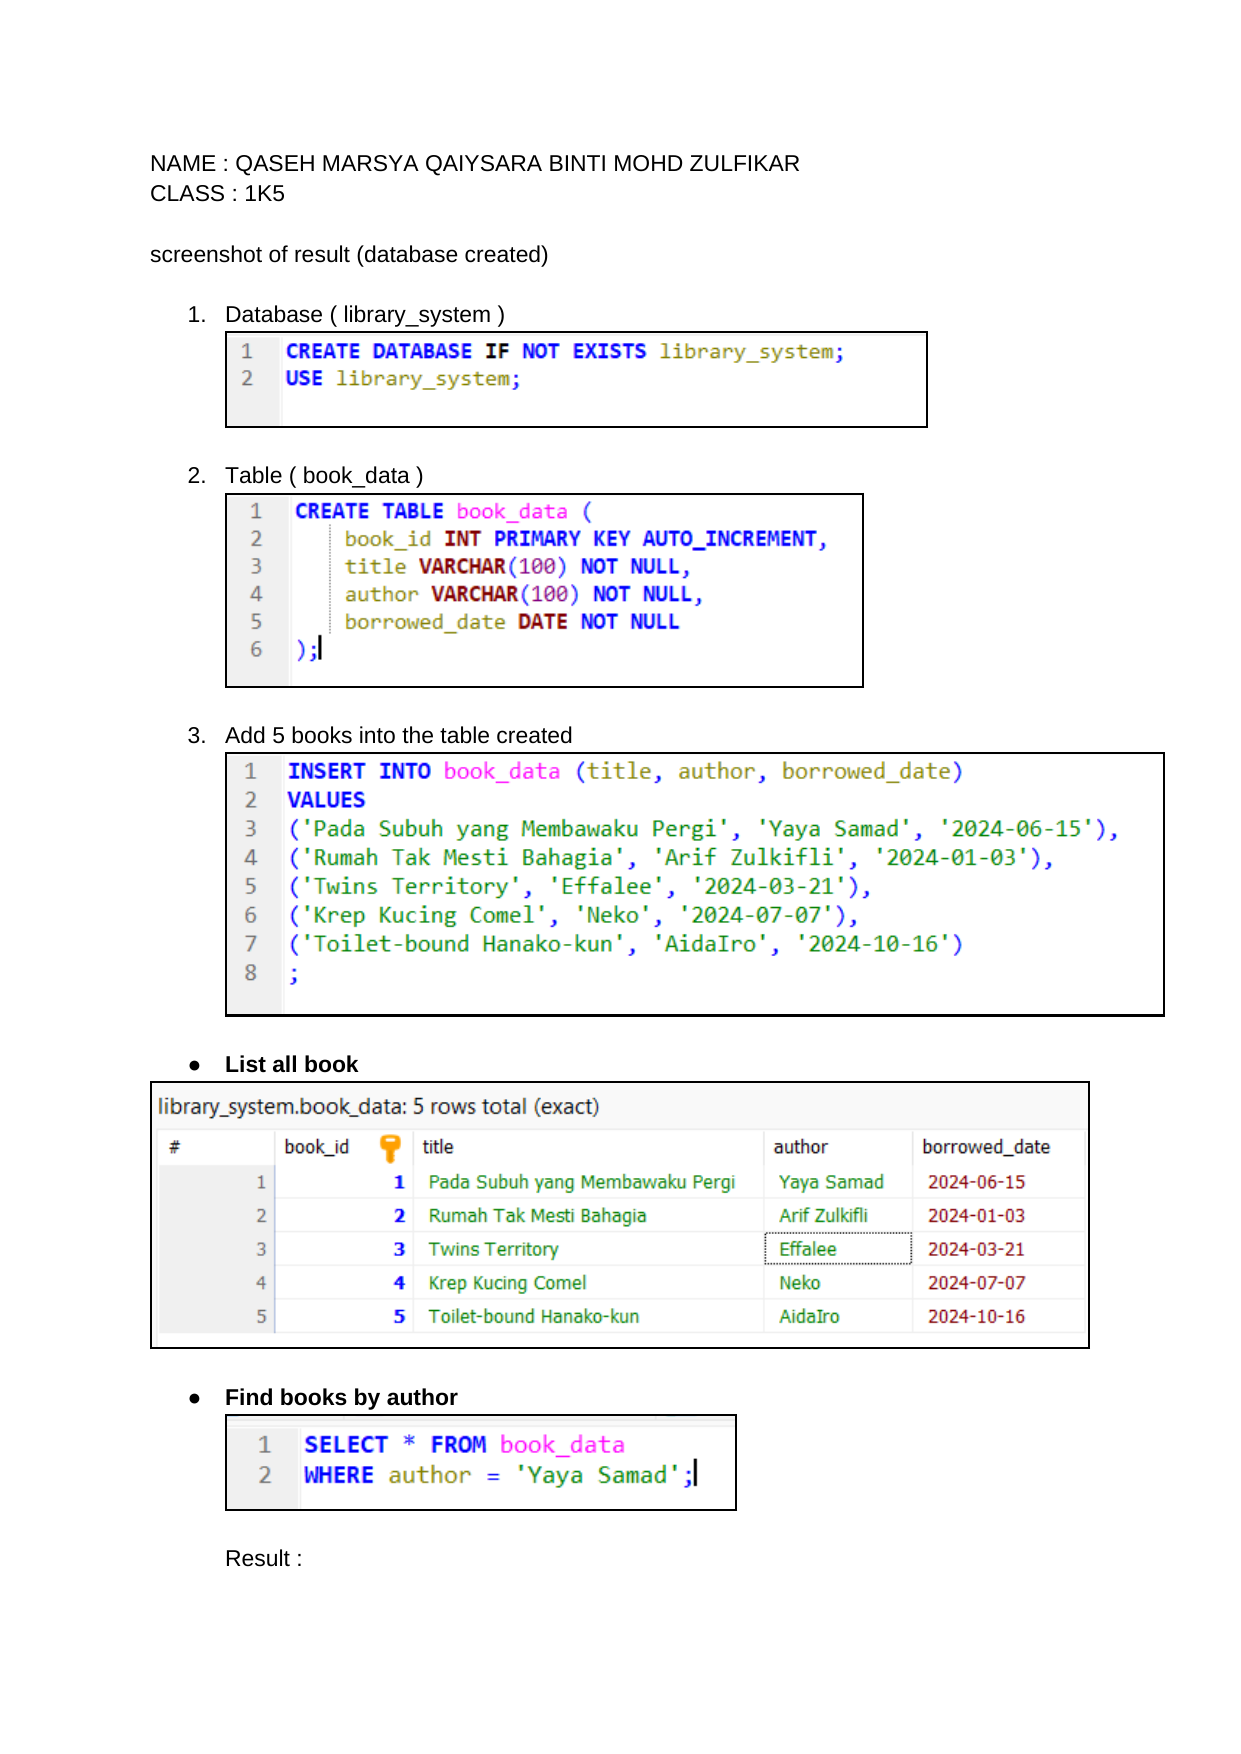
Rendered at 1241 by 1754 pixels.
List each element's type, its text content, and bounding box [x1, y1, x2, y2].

list Find books by author [187, 1384, 1090, 1410]
text screenshot of result (database created) [150, 241, 1090, 267]
list List all book [187, 1051, 1090, 1077]
list Table ( book_data ) [187, 462, 1090, 488]
list Database ( library_system ) [187, 301, 1090, 327]
picture [152, 1083, 1088, 1347]
text CLASS : 1K5 [150, 180, 1090, 207]
picture [227, 1416, 735, 1509]
picture [227, 333, 926, 426]
text Result : [225, 1545, 1090, 1571]
picture [227, 495, 862, 686]
text NAME : QASEH MARSYA QAIYSARA BINTI MOHD ZULFIKAR [150, 150, 1090, 176]
list Add 5 books into the table created [187, 722, 1090, 748]
picture [227, 754, 1163, 1014]
